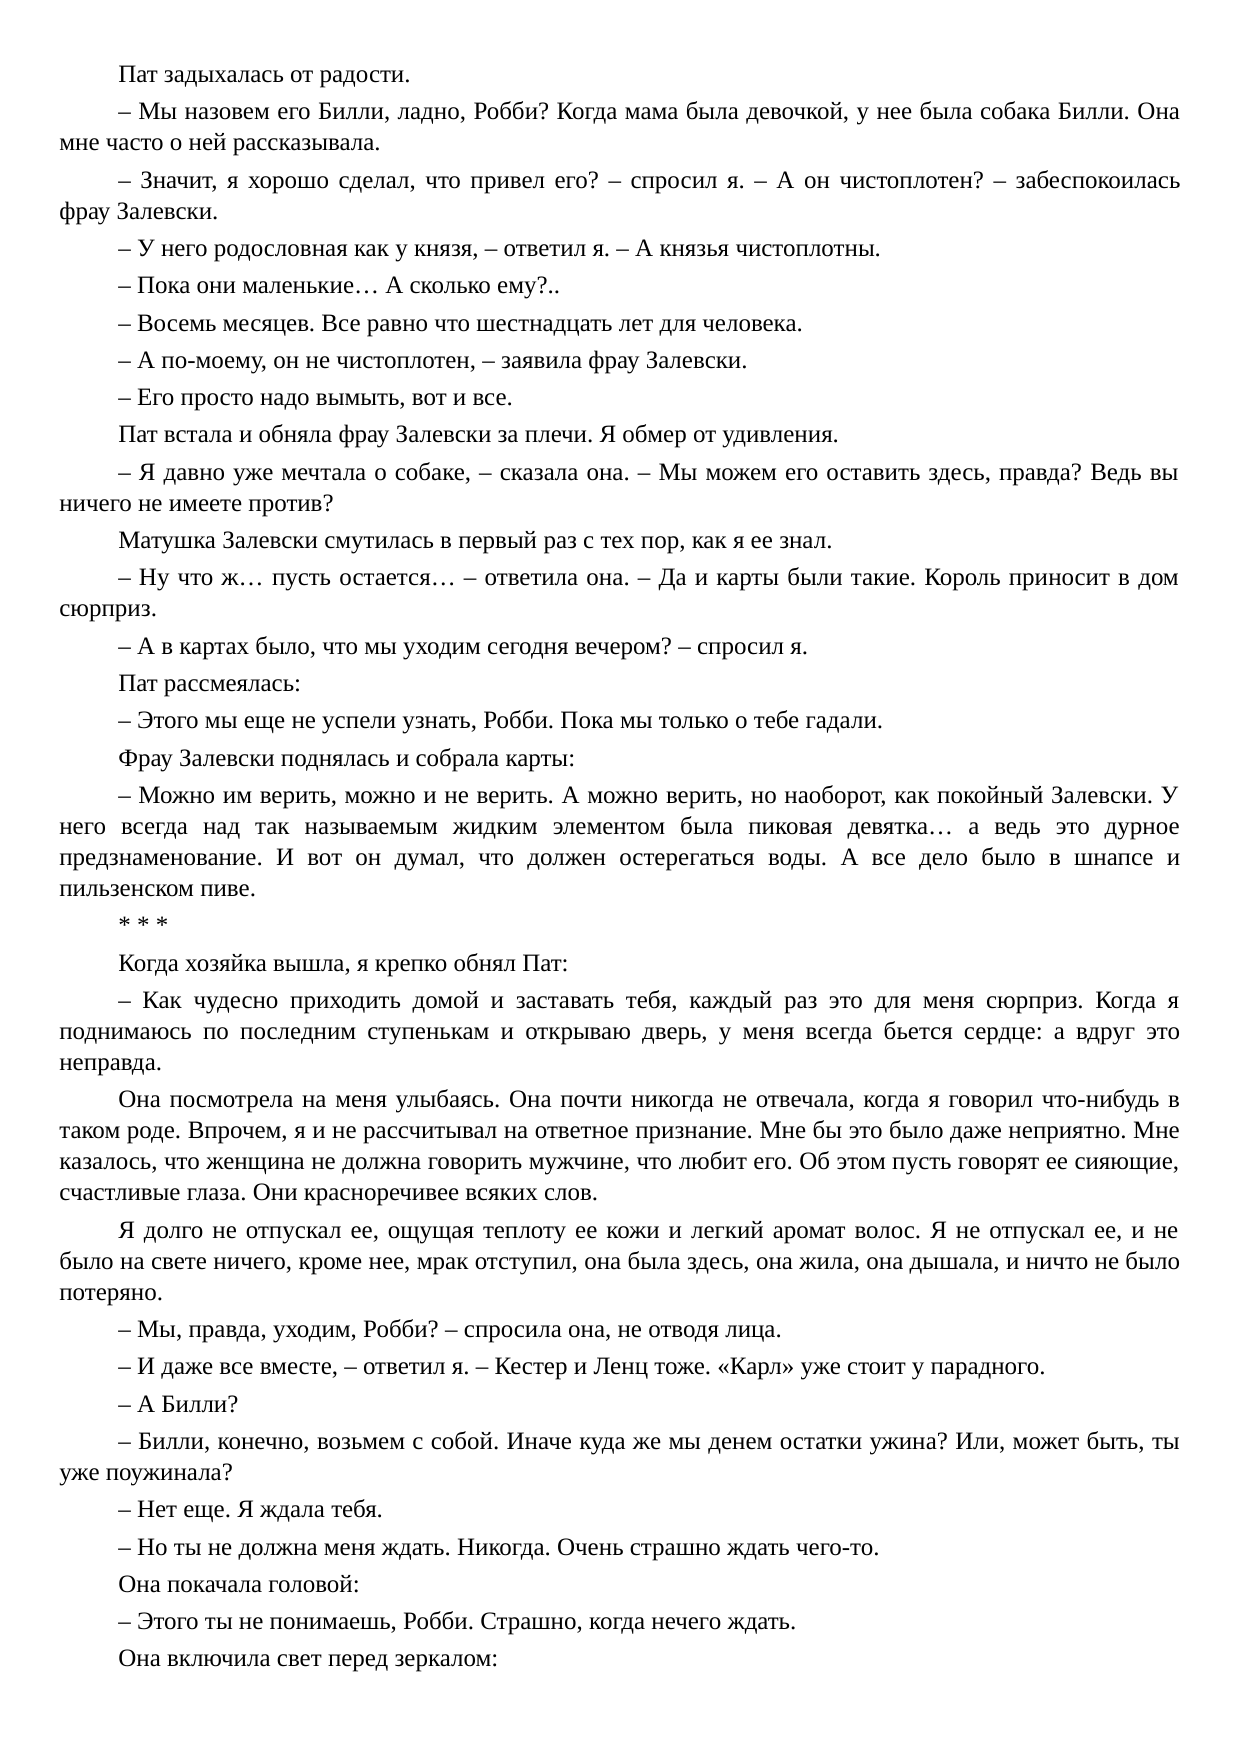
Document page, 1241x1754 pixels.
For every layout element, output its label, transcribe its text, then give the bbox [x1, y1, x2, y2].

text – Мы, правда, уходим, Робби? – спросила она, не отводя лица. [59, 1314, 1181, 1343]
text – Этого ты не понимаешь, Робби. Страшно, когда нечего ждать. [59, 1606, 1181, 1635]
text Я долго не отпускал ее, ощущая теплоту ее кожи и легкий аромат волос. Я не отпускал ее, и не было на свете ничего, кроме нее, мрак отступил, она была здесь, она жила, она дышала, и ничто не было потеряно. [59, 1215, 1181, 1306]
text – Билли, конечно, возьмем с собой. Иначе куда же мы денем остатки ужина? Или, может быть, ты уже поужинала? [59, 1426, 1181, 1486]
text – Его просто надо вымыть, вот и все. [59, 382, 1181, 411]
text Когда хозяйка вышла, я крепко обнял Пат: [59, 948, 1181, 976]
text – Восемь месяцев. Все равно что шестнадцать лет для человека. [59, 308, 1181, 336]
text – Можно им верить, можно и не верить. А можно верить, но наоборот, как покойный Залевски. У него всегда над так называемым жидким элементом была пиковая девятка… а ведь это дурное предзнаменование. И вот он думал, что должен остерегаться воды. А все дело было в шнапсе и пильзенском пиве. [59, 780, 1181, 902]
text – А в картах было, что мы уходим сегодня вечером? – спросил я. [59, 631, 1181, 659]
text Пат рассмеялась: [59, 668, 1181, 697]
text Фрау Залевски поднялась и собрала карты: [59, 743, 1181, 771]
text * * * [59, 910, 1181, 939]
text – Значит, я хорошо сделал, что привел его? – спросил я. – А он чистоплотен? – забеспокоилась фрау Залевски. [59, 165, 1181, 224]
text – И даже все вместе, – ответил я. – Кестер и Ленц тоже. «Карл» уже стоит у парадного. [59, 1351, 1181, 1380]
text – Этого мы еще не успели узнать, Робби. Пока мы только о тебе гадали. [59, 705, 1181, 734]
text Пат задыхалась от радости. [59, 59, 1181, 88]
text – А по-моему, он не чистоплотен, – заявила фрау Залевски. [59, 345, 1181, 374]
text Пат встала и обняла фрау Залевски за плечи. Я обмер от удивления. [59, 419, 1181, 448]
text Матушка Залевски смутилась в первый раз с тех пор, как я ее знал. [59, 525, 1181, 554]
text Она посмотрела на меня улыбаясь. Она почти никогда не отвечала, когда я говорил что-нибудь в таком роде. Впрочем, я и не рассчитывал на ответное признание. Мне бы это было даже неприятно. Мне казалось, что женщина не должна говорить мужчине, что любит его. Об этом пусть говорят ее сияющие, счастливые глаза. Они красноречивее всяких слов. [59, 1084, 1181, 1206]
text Она включила свет перед зеркалом: [59, 1643, 1181, 1672]
text – Как чудесно приходить домой и заставать тебя, каждый раз это для меня сюрприз. Когда я поднимаюсь по последним ступенькам и открываю дверь, у меня всегда бьется сердце: а вдруг это неправда. [59, 985, 1181, 1076]
text – Мы назовем его Билли, ладно, Робби? Когда мама была девочкой, у нее была собака Билли. Она мне часто о ней рассказывала. [59, 96, 1181, 156]
text – Я давно уже мечтала о собаке, – сказала она. – Мы можем его оставить здесь, правда? Ведь вы ничего не имеете против? [59, 457, 1181, 517]
text – Ну что ж… пусть остается… – ответила она. – Да и карты были такие. Король приносит в дом сюрприз. [59, 562, 1181, 622]
text – У него родословная как у князя, – ответил я. – А князья чистоплотны. [59, 233, 1181, 262]
text – Но ты не должна меня ждать. Никогда. Очень страшно ждать чего-то. [59, 1532, 1181, 1560]
text – Пока они маленькие… А сколько ему?.. [59, 270, 1181, 299]
text – Нет еще. Я ждала тебя. [59, 1494, 1181, 1523]
text – А Билли? [59, 1389, 1181, 1417]
text Она покачала головой: [59, 1569, 1181, 1598]
